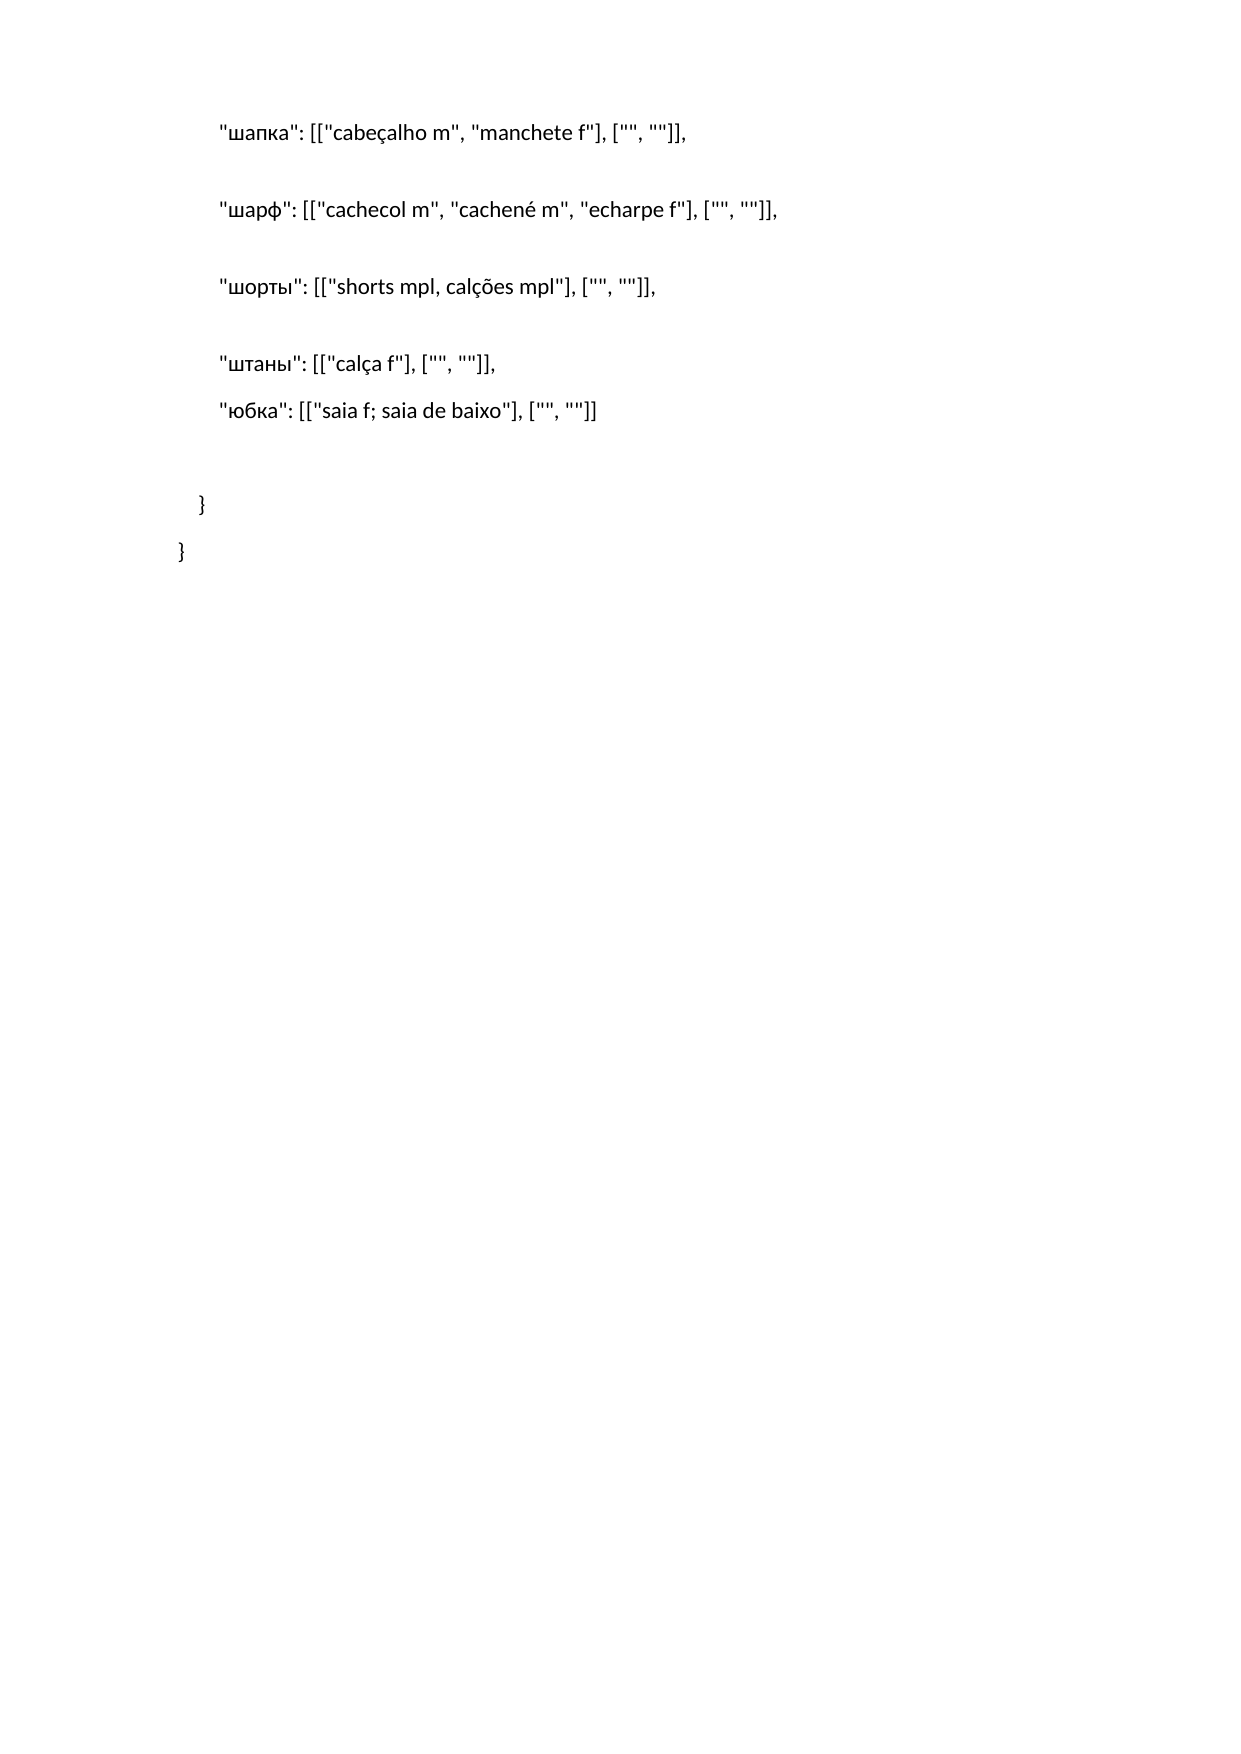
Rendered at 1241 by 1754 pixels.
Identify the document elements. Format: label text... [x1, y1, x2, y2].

text } [177, 537, 1152, 565]
text } [177, 490, 1152, 518]
text "штаны": [["calça f"], ["", ""]], [177, 349, 1152, 377]
text "юбка": [["saia f; saia de baixo"], ["", ""]] [177, 396, 1152, 424]
text "шорты": [["shorts mpl, calções mpl"], ["", ""]], [177, 272, 1152, 331]
text "шарф": [["cachecol m", "cachené m", "echarpe f"], ["", ""]], [177, 195, 1152, 253]
text "шапка": [["cabeçalho m", "manchete f"], ["", ""]], [177, 118, 1152, 176]
